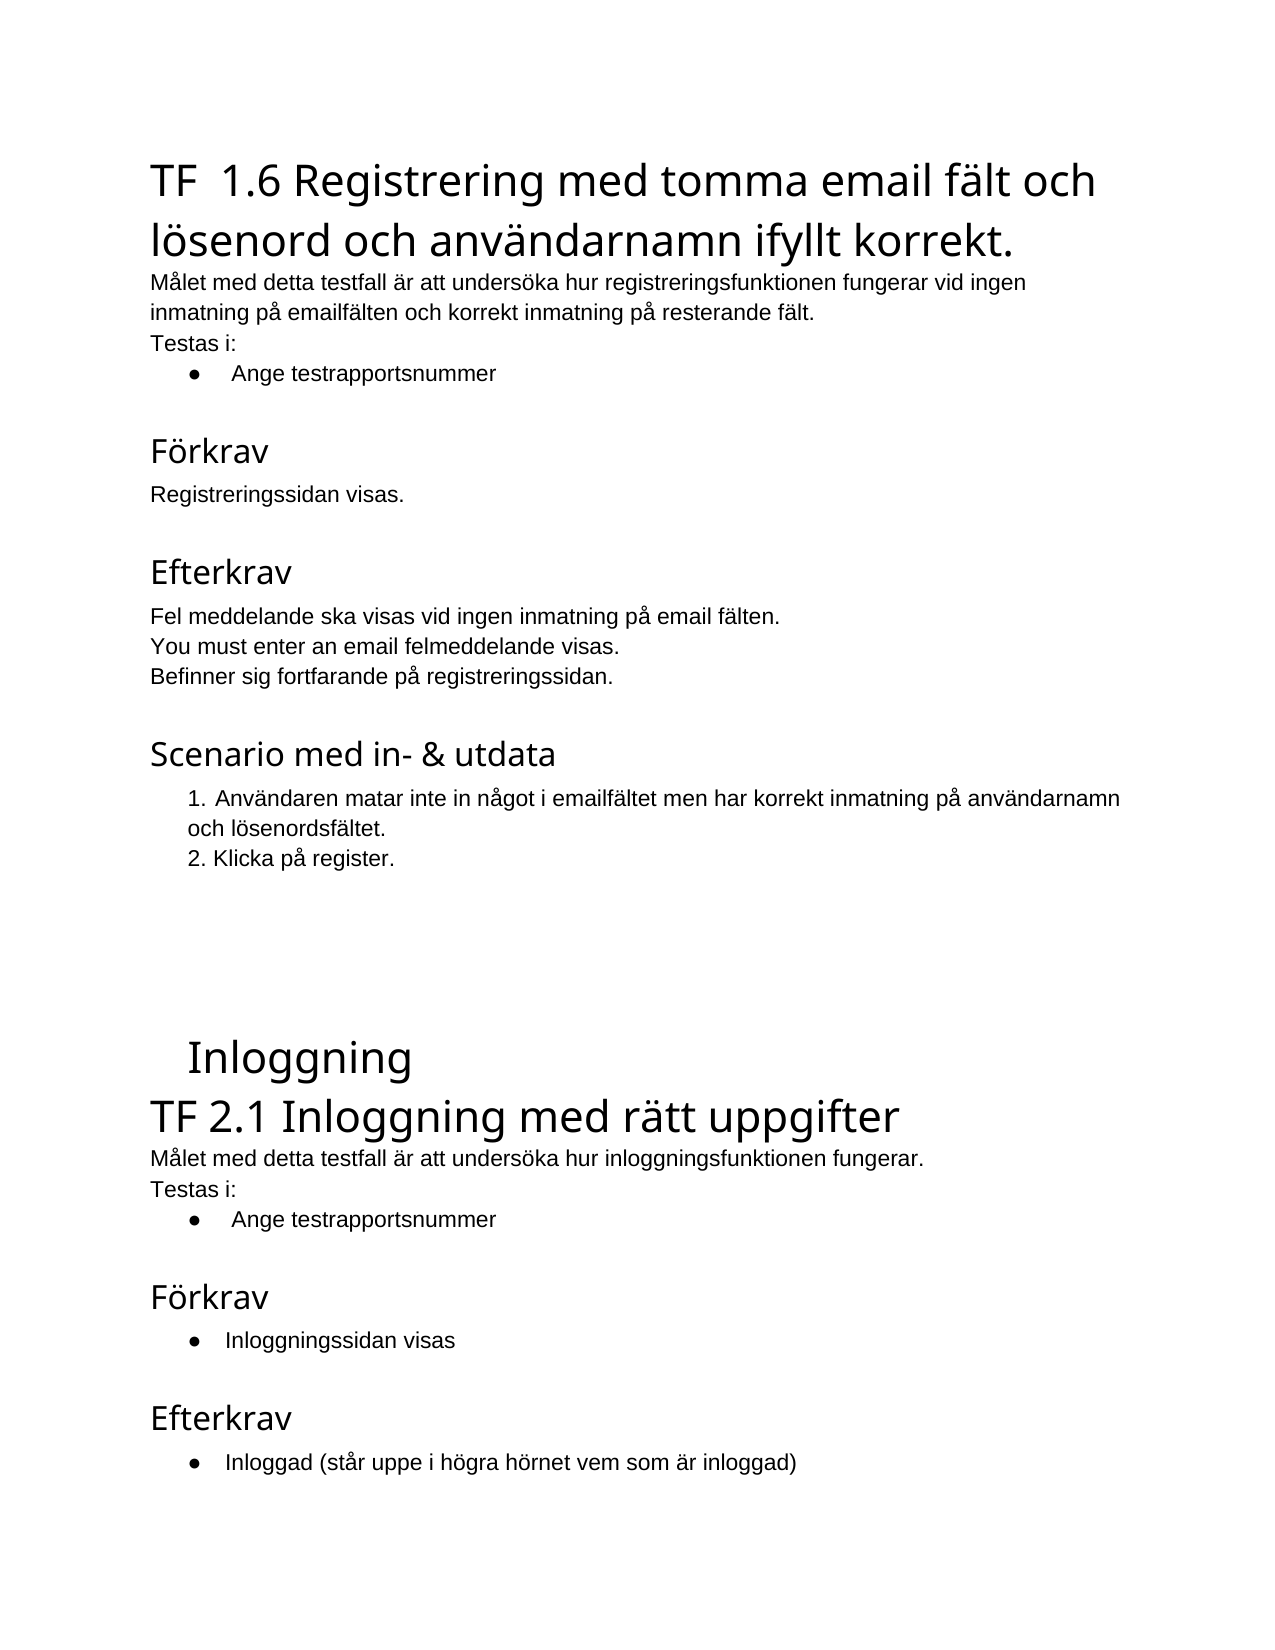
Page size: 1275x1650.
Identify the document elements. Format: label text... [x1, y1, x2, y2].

text 1. Användaren matar inte in något i emailfältet men har korrekt inmatning på användarnamn och lösenordsfältet. [187, 784, 1125, 841]
title TF 1.6 Registrering med tomma email fält och lösenord och användarnamn ifyllt korrekt. [150, 150, 1125, 269]
subtitle Förkrav [150, 427, 1125, 473]
list Inloggningssidan visas [187, 1327, 1125, 1354]
subtitle Efterkrav [150, 1395, 1125, 1440]
text Registreringssidan visas. [150, 481, 1125, 508]
subtitle Scenario med in- & utdata [150, 731, 1125, 776]
text Testas i: [150, 329, 1125, 356]
text You must enter an email felmeddelande visas. [150, 633, 1125, 659]
text Fel meddelande ska visas vid ingen inmatning på email fälten. [150, 603, 1125, 629]
subtitle Förkrav [150, 1273, 1125, 1319]
title TF 2.1 Inloggning med rätt uppgifter [150, 1086, 1125, 1145]
title Inloggning [187, 1026, 1125, 1086]
text Testas i: [150, 1176, 1125, 1202]
text Befinner sig fortfarande på registreringssidan. [150, 663, 1125, 689]
list Ange testrapportsnummer [187, 360, 1125, 386]
subtitle Efterkrav [150, 549, 1125, 594]
text 2. Klicka på register. [187, 845, 1125, 871]
text Målet med detta testfall är att undersöka hur registreringsfunktionen fungerar vid ingen inmatning på emailfälten och korrekt inmatning på resterande fält. [150, 269, 1125, 326]
list Ange testrapportsnummer [187, 1206, 1125, 1232]
list Inloggad (står uppe i högra hörnet vem som är inloggad) [187, 1449, 1125, 1475]
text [150, 1145, 1125, 1172]
